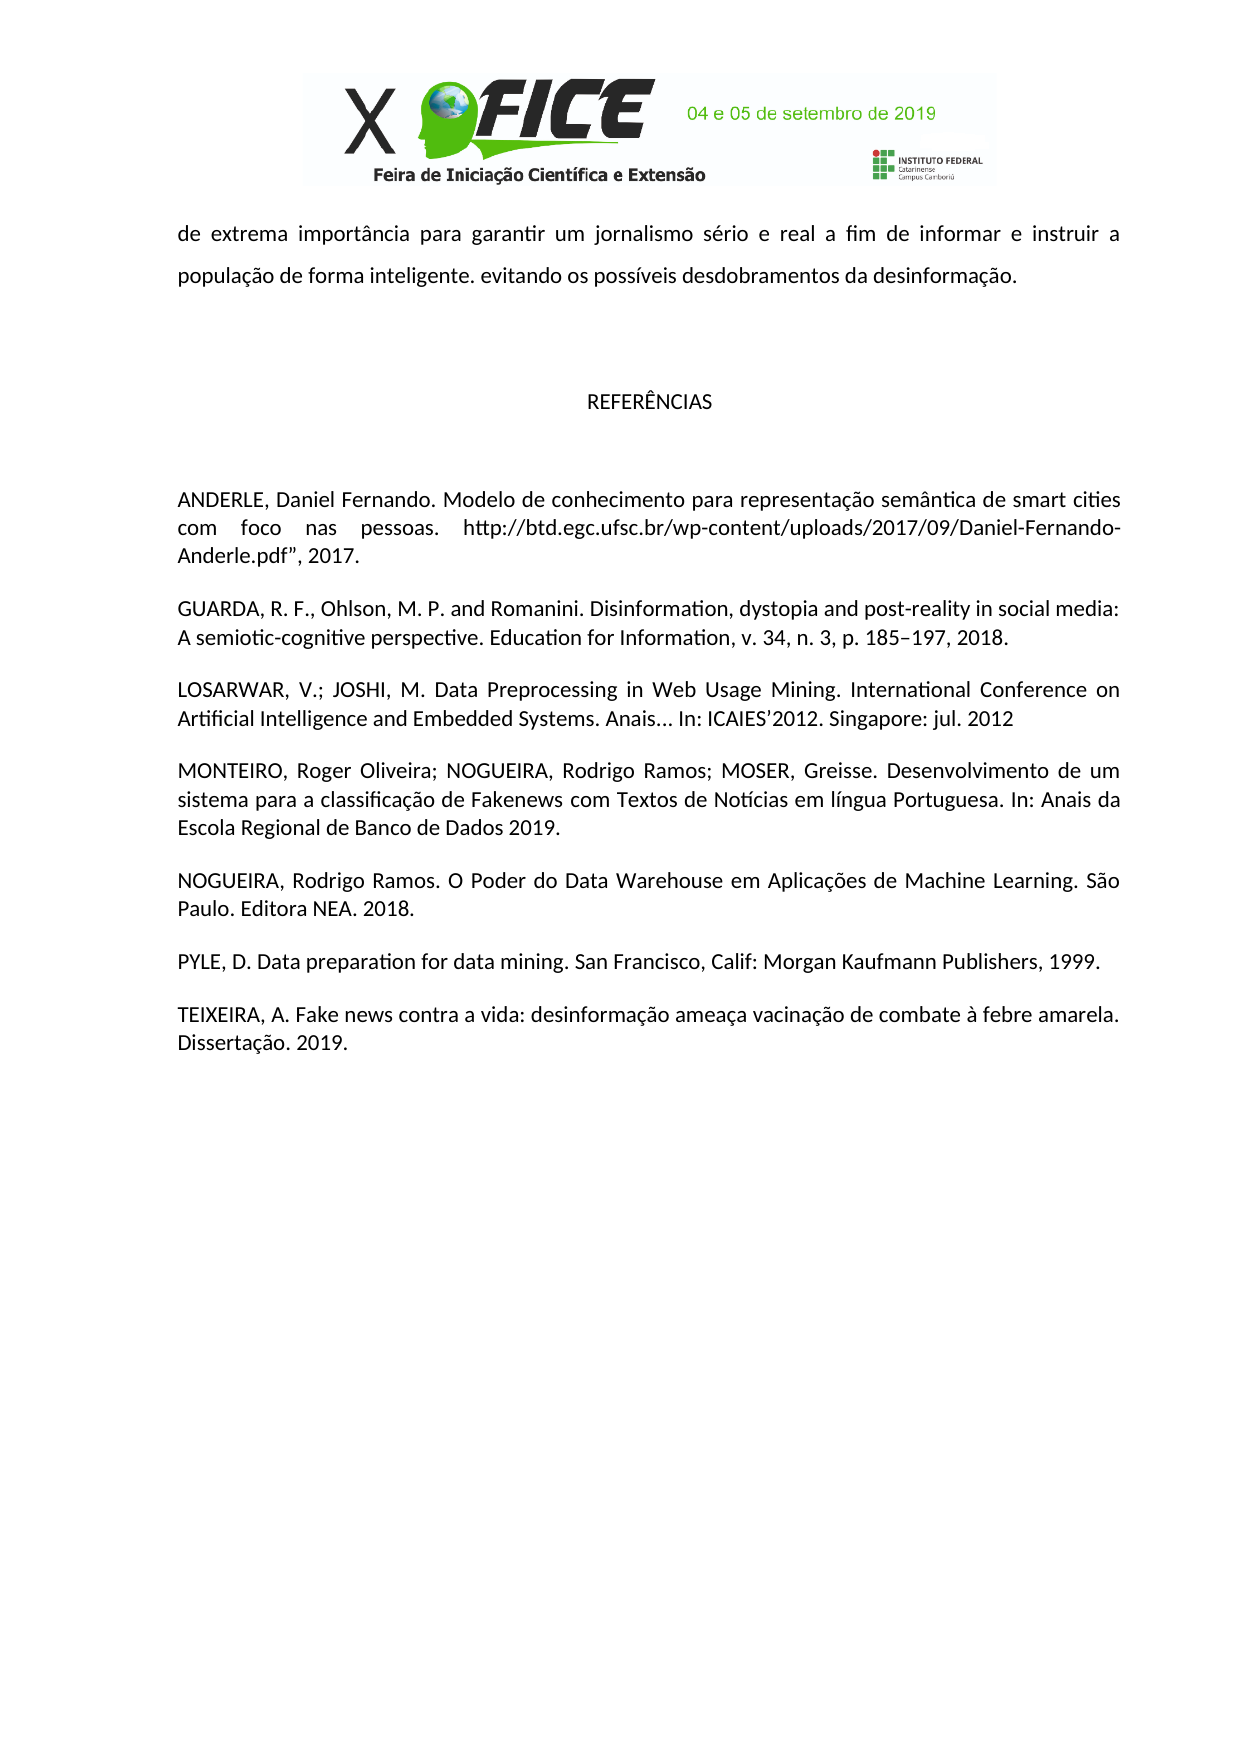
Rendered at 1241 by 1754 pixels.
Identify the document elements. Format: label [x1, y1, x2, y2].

picture [302, 73, 997, 186]
